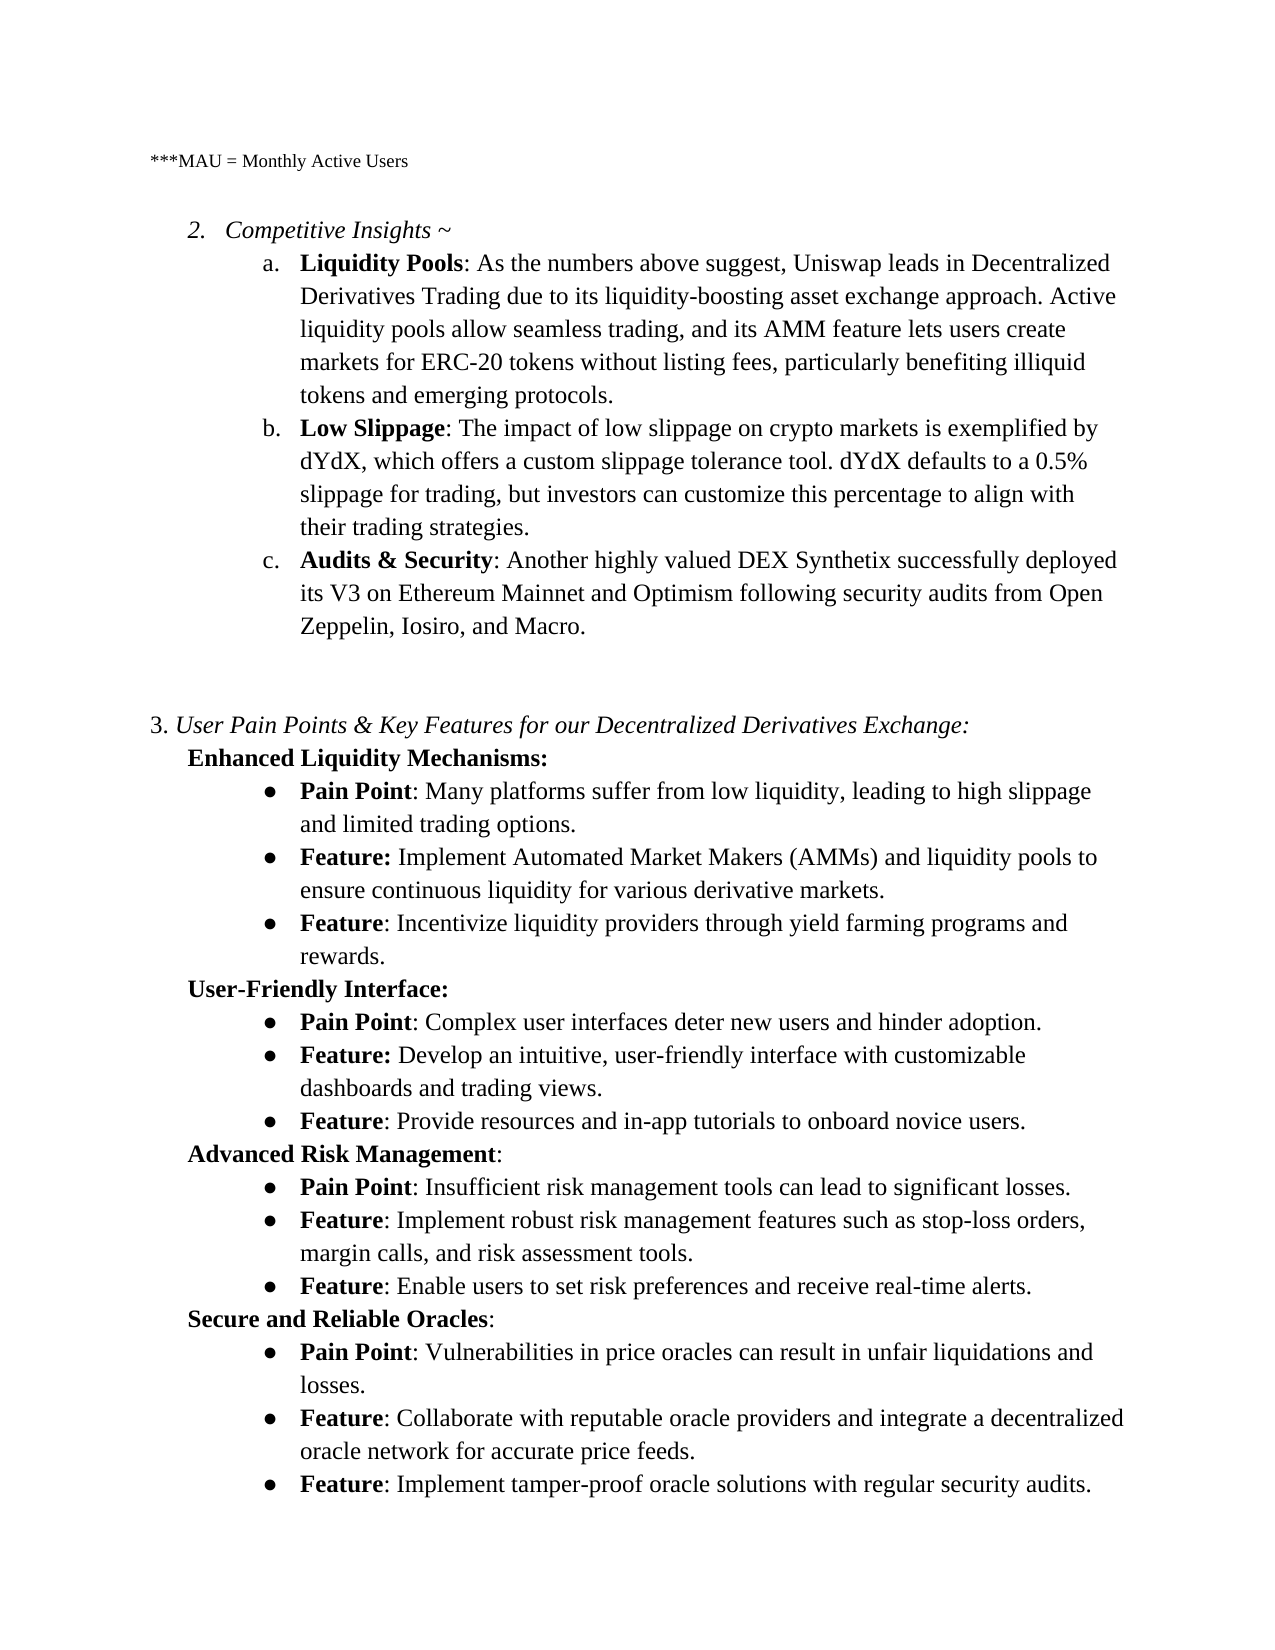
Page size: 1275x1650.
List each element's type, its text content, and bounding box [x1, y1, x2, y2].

list Enhanced Liquidity Mechanisms: [187, 743, 1125, 772]
list Feature: Implement robust risk management features such as stop-loss orders, margin calls, and risk assessment tools. [262, 1205, 1125, 1267]
text 3. User Pain Points & Key Features for our Decentralized Derivatives Exchange: [150, 710, 1125, 739]
list Feature: Enable users to set risk preferences and receive real-time alerts. [262, 1271, 1125, 1300]
list Feature: Develop an intuitive, user-friendly interface with customizable dashboards and trading views. [262, 1040, 1125, 1102]
list Pain Point: Complex user interfaces deter new users and hinder adoption. [262, 1007, 1125, 1036]
list Pain Point: Vulnerabilities in price oracles can result in unfair liquidations and losses. [262, 1337, 1125, 1399]
list Pain Point: Many platforms suffer from low liquidity, leading to high slippage and limited trading options. [262, 776, 1125, 838]
list Low Slippage: The impact of low slippage on crypto markets is exemplified by dYdX, which offers a custom slippage tolerance tool. dYdX defaults to a 0.5% slippage for trading, but investors can customize this percentage to align with their trading strategies. [262, 413, 1125, 541]
list Pain Point: Insufficient risk management tools can lead to significant losses. [262, 1172, 1125, 1201]
list Feature: Implement Automated Market Makers (AMMs) and liquidity pools to ensure continuous liquidity for various derivative markets. [262, 842, 1125, 904]
list Advanced Risk Management: [187, 1139, 1125, 1168]
list Liquidity Pools: As the numbers above suggest, Uniswap leads in Decentralized Derivatives Trading due to its liquidity-boosting asset exchange approach. Active liquidity pools allow seamless trading, and its AMM feature lets users create markets for ERC-20 tokens without listing fees, particularly benefiting illiquid tokens and emerging protocols. [262, 248, 1125, 408]
list Audits & Security: Another highly valued DEX Synthetix successfully deployed its V3 on Ethereum Mainnet and Optimism following security audits from Open Zeppelin, Iosiro, and Macro. [262, 545, 1125, 640]
list Feature: Implement tamper-proof oracle solutions with regular security audits. [262, 1469, 1125, 1498]
list Secure and Reliable Oracles: [187, 1304, 1125, 1333]
list User-Friendly Interface: [187, 974, 1125, 1003]
text ***MAU = Monthly Active Users [150, 150, 1125, 172]
list Feature: Collaborate with reputable oracle providers and integrate a decentralized oracle network for accurate price feeds. [262, 1403, 1125, 1465]
list Feature: Provide resources and in-app tutorials to onboard novice users. [262, 1106, 1125, 1135]
list Feature: Incentivize liquidity providers through yield farming programs and rewards. [262, 908, 1125, 970]
list Competitive Insights ~ [187, 215, 1125, 243]
